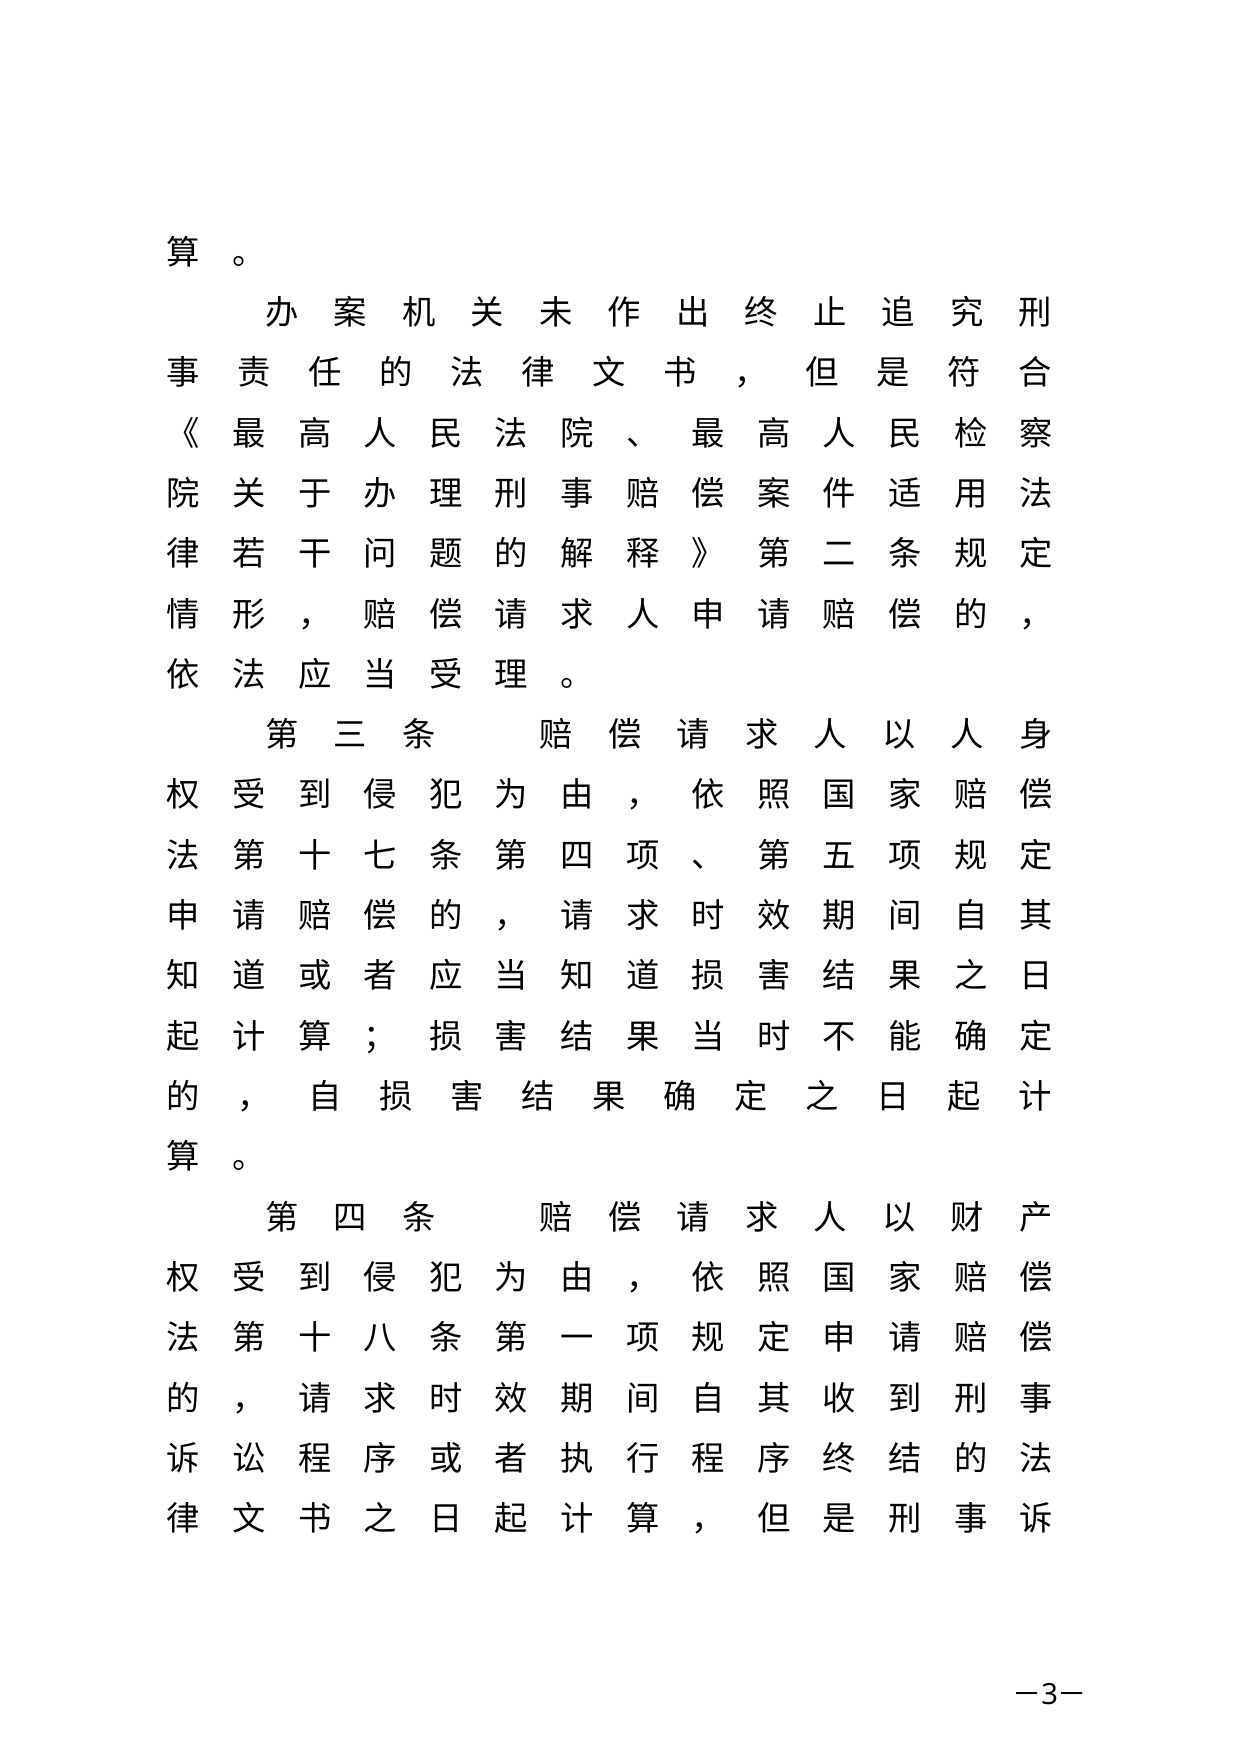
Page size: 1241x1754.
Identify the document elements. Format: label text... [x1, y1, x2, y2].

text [167, 219, 1085, 280]
text 第三条 赔偿请求人以人身权受到侵犯为由，依照国家赔偿法第十七条第四项、第五项规定申请赔偿的，请求时效期间自其知道或者应当知道损害结果之日起计算；损害结果当时不能确定的，自损害结果确定之日起计算。 [167, 702, 1085, 1184]
text 办案机关未作出终止追究刑事责任的法律文书，但是符合《最高人民法院、最高人民检察院关于办理刑事赔偿案件适用法律若干问题的解释》第二条规定情形，赔偿请求人申请赔偿的，依法应当受理。 [167, 280, 1085, 702]
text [167, 1184, 1085, 1546]
